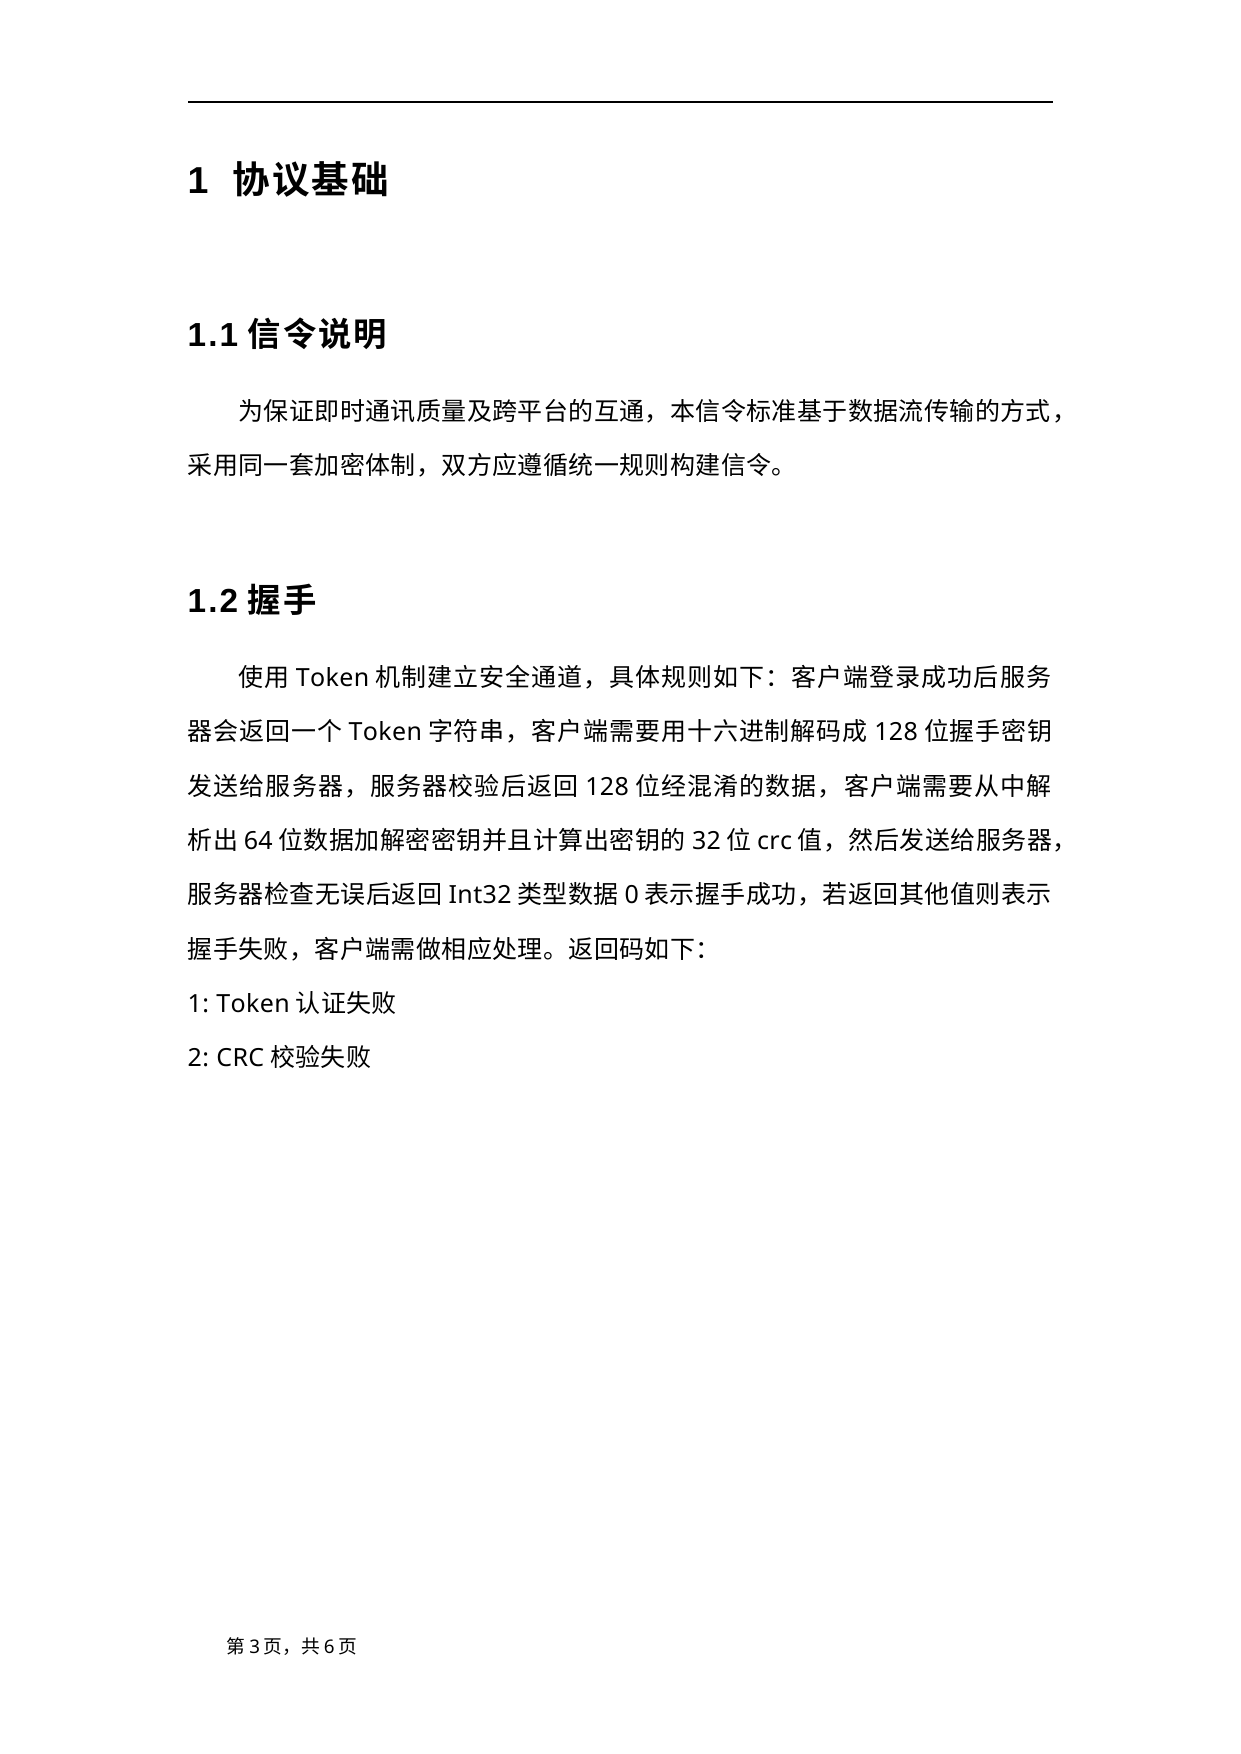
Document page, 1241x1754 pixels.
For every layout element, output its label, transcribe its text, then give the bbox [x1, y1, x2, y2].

subtitle 握手 [187, 574, 1053, 622]
text 2: CRC校验失败 [187, 1038, 1053, 1074]
subtitle 协议基础 [187, 150, 1053, 204]
subtitle 信令说明 [187, 308, 1053, 356]
text 使用Token机制建立安全通道，具体规则如下：客户端登录成功后服务器会返回一个Token字符串，客户端需要用十六进制解码成128位握手密钥发送给服务器，服务器校验后返回128位经混淆的数据，客户端需要从中解析出64位数据加解密密钥并且计算出密钥的32位crc值，然后发送给服务器，服务器检查无误后返回Int32类型数据0表示握手成功，若返回其他值则表示握手失败，客户端需做相应处理。返回码如下： [187, 657, 1053, 965]
text 1: Token认证失败 [187, 983, 1053, 1020]
text 为保证即时通讯质量及跨平台的互通，本信令标准基于数据流传输的方式，采用同一套加密体制，双方应遵循统一规则构建信令。 [187, 391, 1053, 482]
